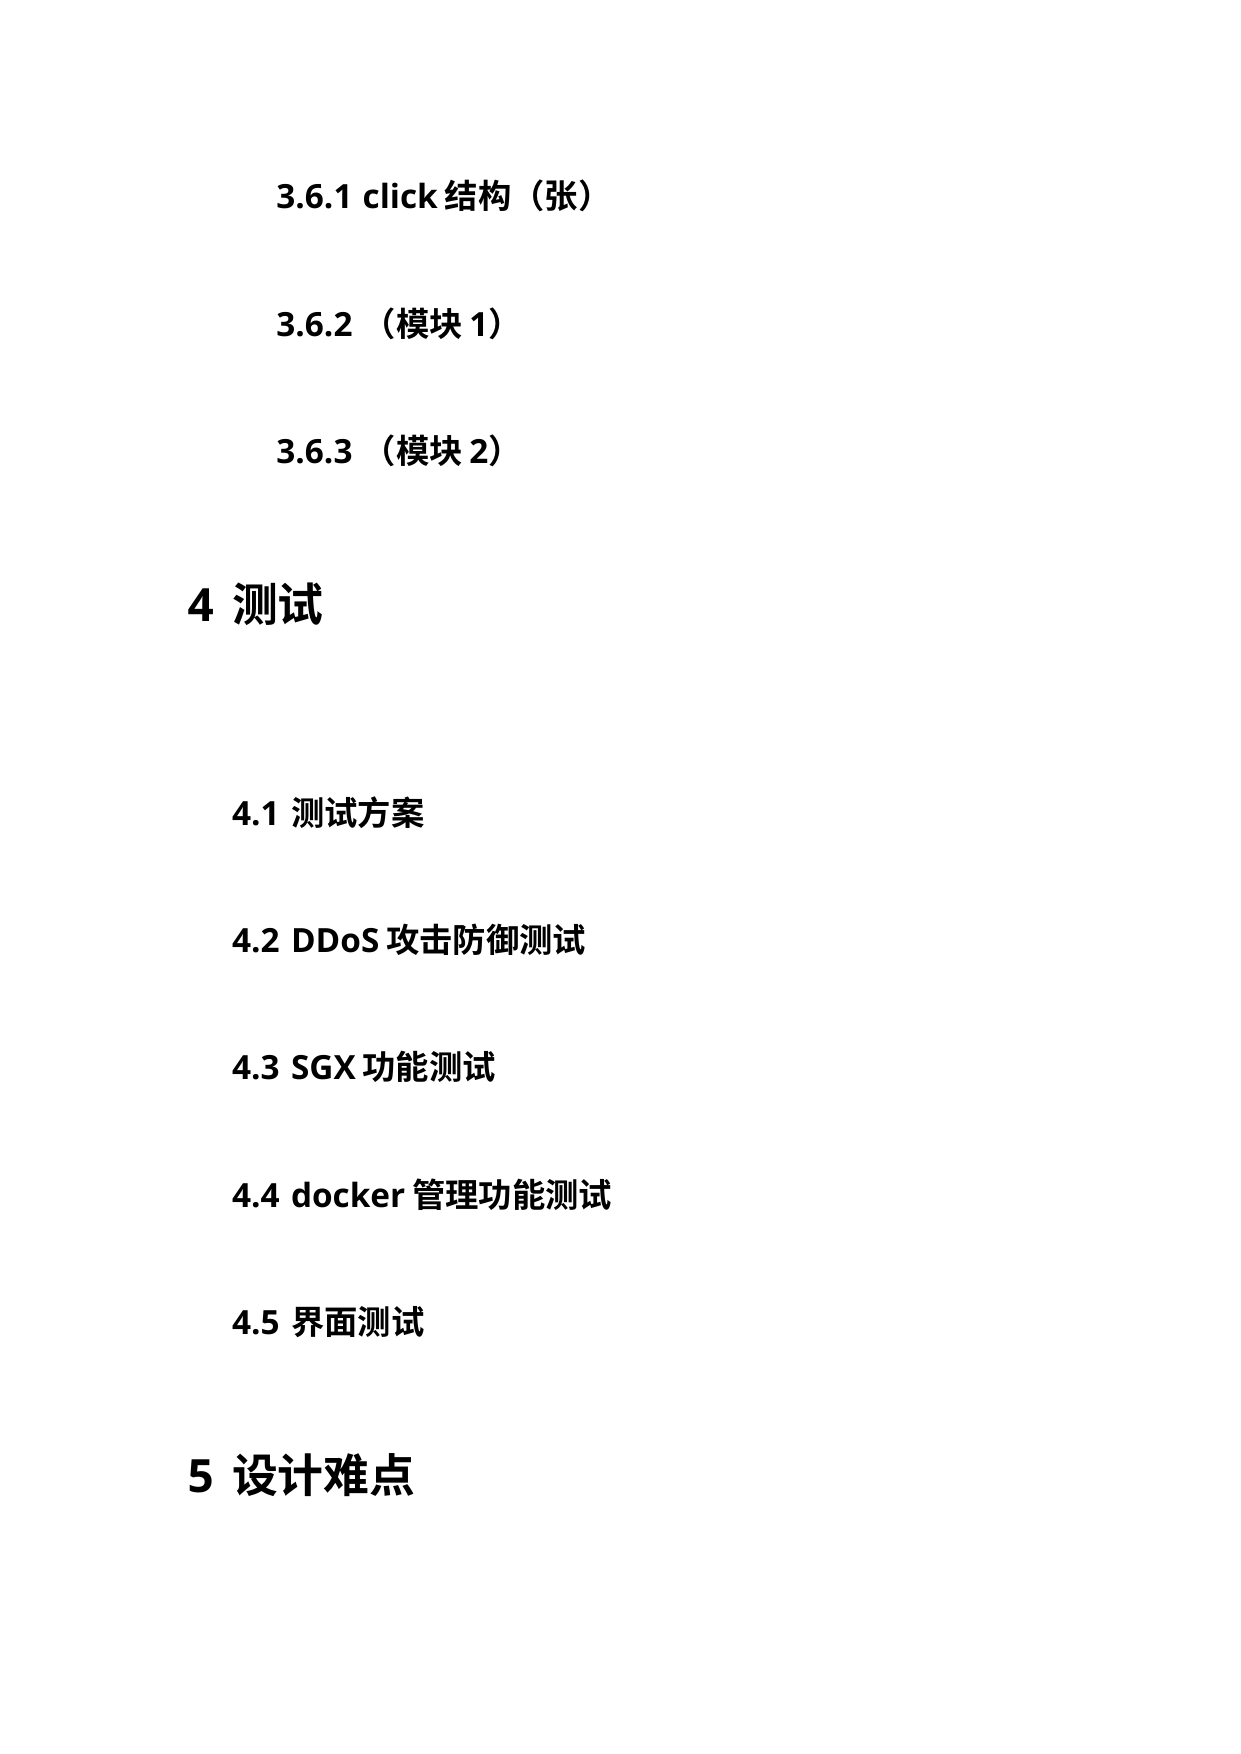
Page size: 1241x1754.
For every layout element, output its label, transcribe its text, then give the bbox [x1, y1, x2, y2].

subtitle DDoS攻击防御测试 [232, 906, 1053, 971]
subtitle click结构（张） [276, 162, 1053, 227]
subtitle 界面测试 [232, 1288, 1053, 1353]
subtitle 设计难点 [187, 1423, 1053, 1521]
subtitle （模块2） [276, 417, 1053, 482]
subtitle SGX功能测试 [232, 1033, 1053, 1098]
subtitle 测试方案 [232, 778, 1053, 843]
subtitle 测试 [187, 552, 1053, 650]
subtitle docker管理功能测试 [232, 1160, 1053, 1225]
subtitle （模块1） [276, 289, 1053, 354]
